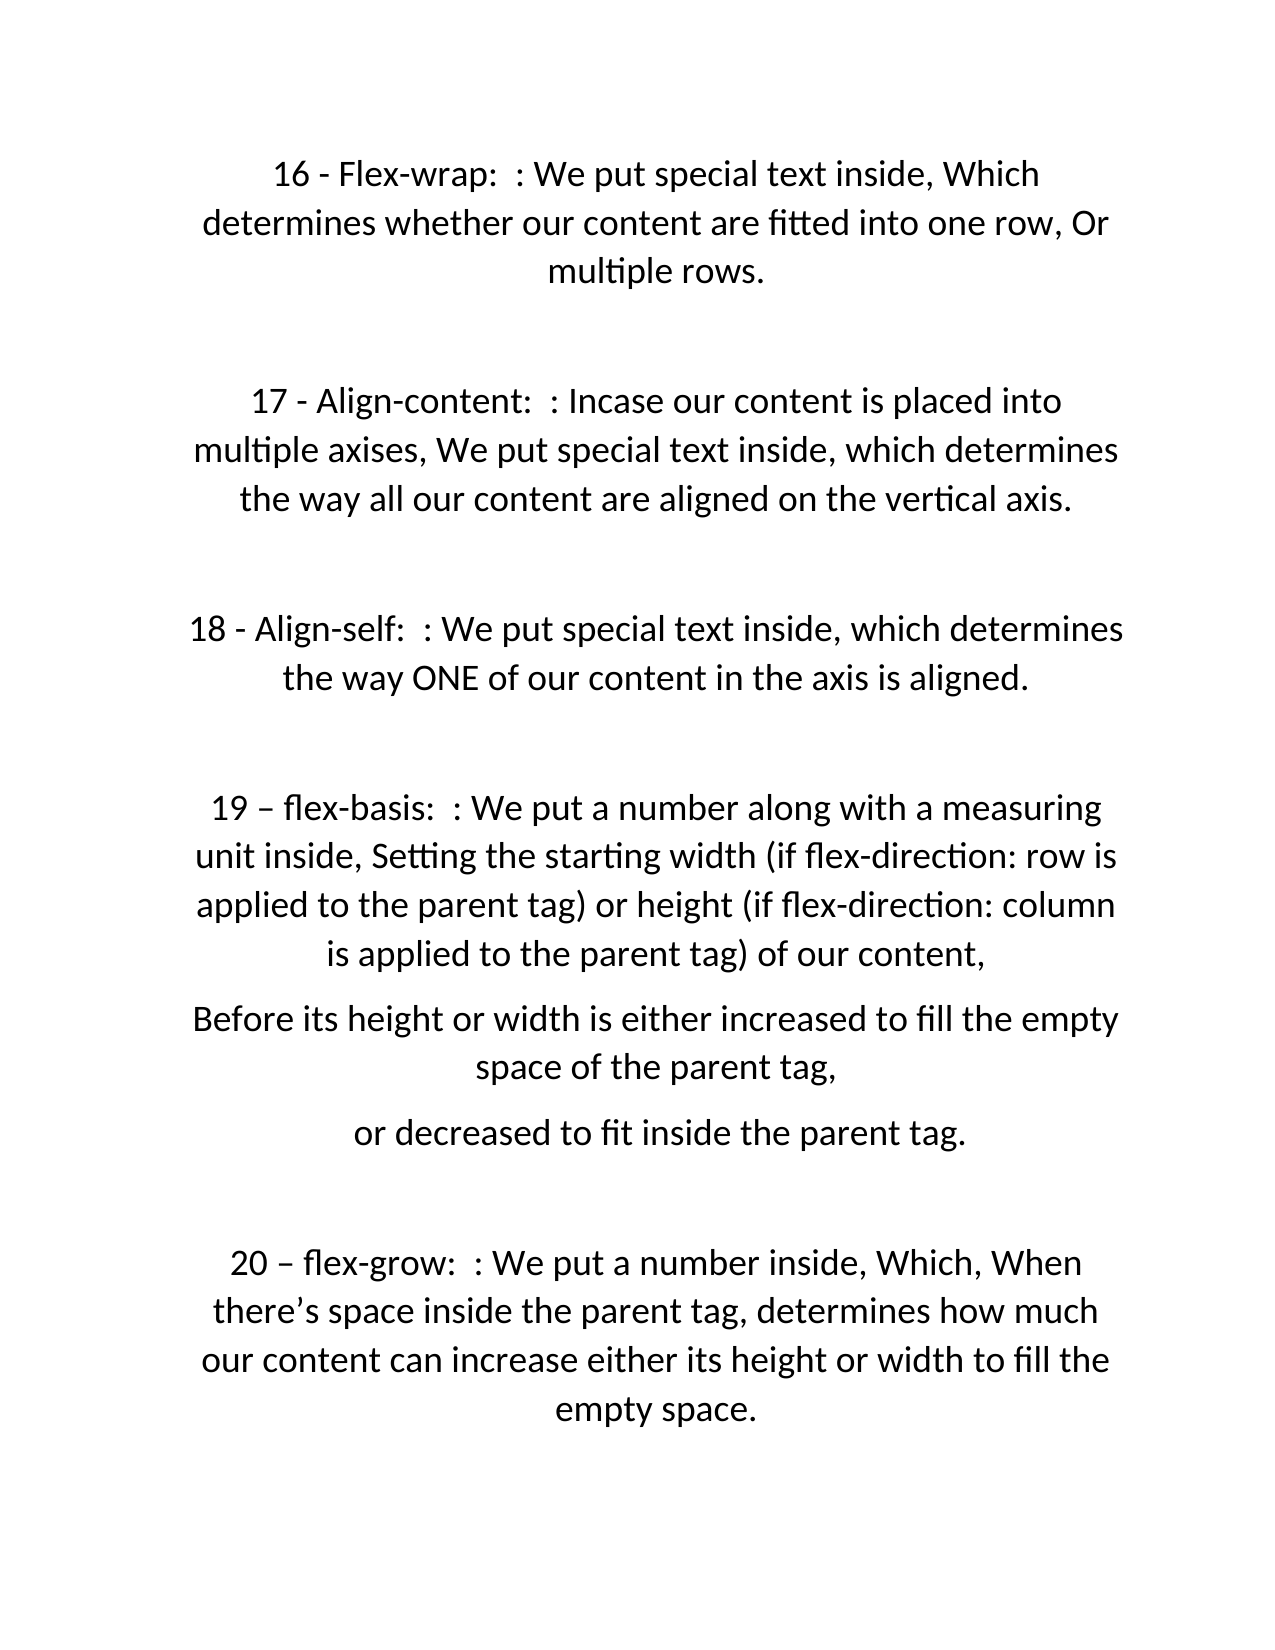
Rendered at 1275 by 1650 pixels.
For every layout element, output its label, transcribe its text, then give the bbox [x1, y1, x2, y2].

text or decreased to fit inside the parent tag. [187, 1108, 1125, 1154]
text Before its height or width is either increased to fill the empty space of the parent tag, [187, 995, 1125, 1089]
text 19 – flex-basis: : We put a number along with a measuring unit inside, Setting the starting width (if flex-direction: row is applied to the parent tag) or height (if flex-direction: column is applied to the parent tag) of our content, [187, 784, 1125, 975]
text 18 - Align-self: : We put special text inside, which determines the way ONE of our content in the axis is aligned. [187, 605, 1125, 699]
text 16 - Flex-wrap: : We put special text inside, Which determines whether our content are fitted into one row, Or multiple rows. [187, 150, 1125, 293]
text 17 - Align-content: : Incase our content is placed into multiple axises, We put special text inside, which determines the way all our content are aligned on the vertical axis. [187, 377, 1125, 520]
